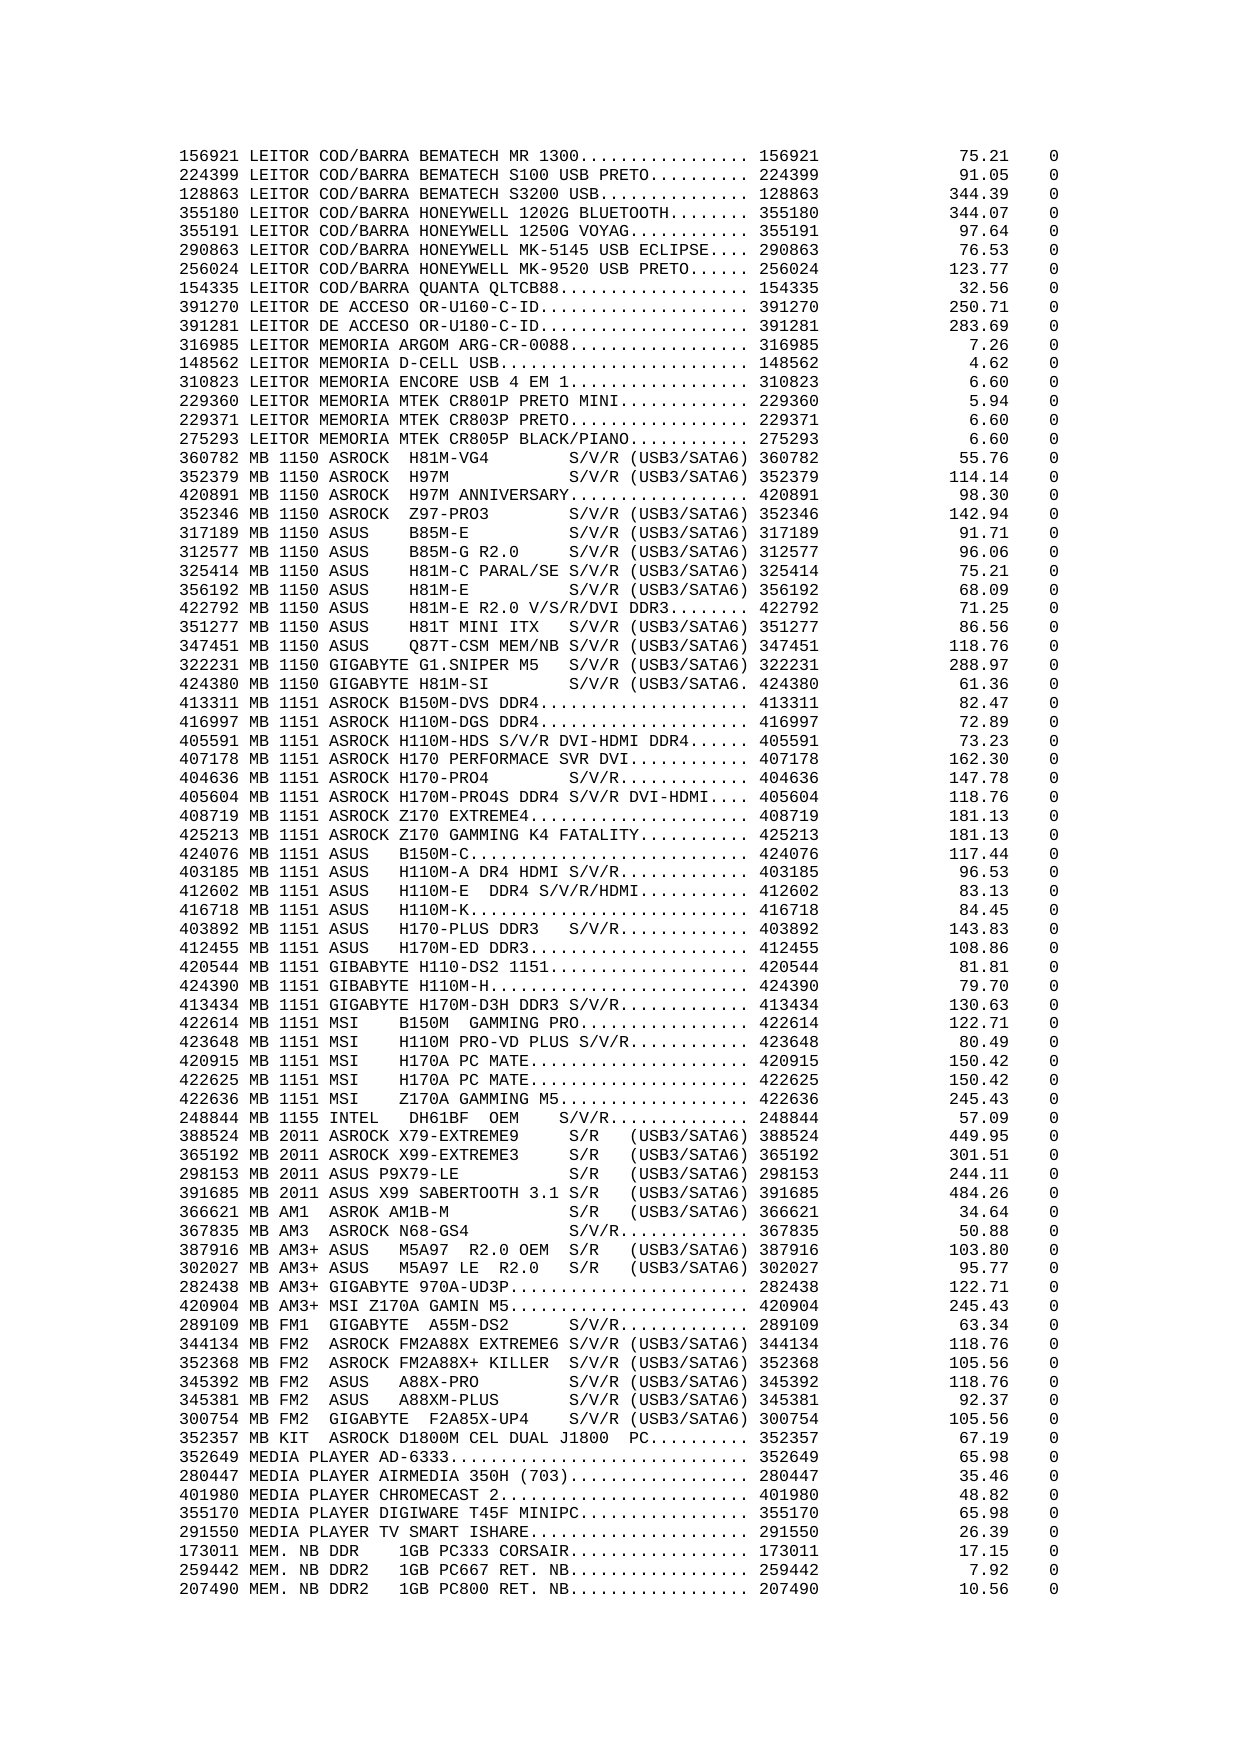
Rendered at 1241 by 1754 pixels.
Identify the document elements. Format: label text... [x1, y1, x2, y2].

text 422636 MB 1151 MSI Z170A GAMMING M5................... 422636 245.43 0 [139, 1090, 1101, 1109]
text 148562 LEITOR MEMORIA D-CELL USB......................... 148562 4.62 0 [139, 355, 1101, 374]
text 391685 MB 2011 ASUS X99 SABERTOOTH 3.1 S/R (USB3/SATA6) 391685 484.26 0 [139, 1184, 1101, 1203]
text 344134 MB FM2 ASROCK FM2A88X EXTREME6 S/V/R (USB3/SATA6) 344134 118.76 0 [139, 1335, 1101, 1354]
text 207490 MEM. NB DDR2 1GB PC800 RET. NB.................. 207490 10.56 0 [139, 1581, 1101, 1599]
text 345392 MB FM2 ASUS A88X-PRO S/V/R (USB3/SATA6) 345392 118.76 0 [139, 1373, 1101, 1392]
text 412602 MB 1151 ASUS H110M-E DDR4 S/V/R/HDMI........... 412602 83.13 0 [139, 883, 1101, 902]
text 352357 MB KIT ASROCK D1800M CEL DUAL J1800 PC.......... 352357 67.19 0 [139, 1430, 1101, 1448]
text 420915 MB 1151 MSI H170A PC MATE...................... 420915 150.42 0 [139, 1053, 1101, 1071]
text 291550 MEDIA PLAYER TV SMART ISHARE...................... 291550 26.39 0 [139, 1524, 1101, 1543]
text 416718 MB 1151 ASUS H110M-K............................ 416718 84.45 0 [139, 902, 1101, 921]
text 425213 MB 1151 ASROCK Z170 GAMMING K4 FATALITY........... 425213 181.13 0 [139, 826, 1101, 845]
text 412455 MB 1151 ASUS H170M-ED DDR3...................... 412455 108.86 0 [139, 939, 1101, 958]
text 413434 MB 1151 GIGABYTE H170M-D3H DDR3 S/V/R............. 413434 130.63 0 [139, 996, 1101, 1015]
text 317189 MB 1150 ASUS B85M-E S/V/R (USB3/SATA6) 317189 91.71 0 [139, 525, 1101, 543]
text 365192 MB 2011 ASROCK X99-EXTREME3 S/R (USB3/SATA6) 365192 301.51 0 [139, 1147, 1101, 1166]
text 405591 MB 1151 ASROCK H110M-HDS S/V/R DVI-HDMI DDR4...... 405591 73.23 0 [139, 732, 1101, 751]
text 229371 LEITOR MEMORIA MTEK CR803P PRETO.................. 229371 6.60 0 [139, 412, 1101, 430]
text 248844 MB 1155 INTEL DH61BF OEM S/V/R.............. 248844 57.09 0 [139, 1109, 1101, 1128]
text 356192 MB 1150 ASUS H81M-E S/V/R (USB3/SATA6) 356192 68.09 0 [139, 581, 1101, 600]
text 366621 MB AM1 ASROK AM1B-M S/R (USB3/SATA6) 366621 34.64 0 [139, 1203, 1101, 1222]
text 352649 MEDIA PLAYER AD-6333.............................. 352649 65.98 0 [139, 1448, 1101, 1467]
text 422625 MB 1151 MSI H170A PC MATE...................... 422625 150.42 0 [139, 1071, 1101, 1090]
text 352368 MB FM2 ASROCK FM2A88X+ KILLER S/V/R (USB3/SATA6) 352368 105.56 0 [139, 1354, 1101, 1373]
text 403892 MB 1151 ASUS H170-PLUS DDR3 S/V/R............. 403892 143.83 0 [139, 921, 1101, 939]
text 355191 LEITOR COD/BARRA HONEYWELL 1250G VOYAG............ 355191 97.64 0 [139, 223, 1101, 242]
text 351277 MB 1150 ASUS H81T MINI ITX S/V/R (USB3/SATA6) 351277 86.56 0 [139, 619, 1101, 638]
text 352379 MB 1150 ASROCK H97M S/V/R (USB3/SATA6) 352379 114.14 0 [139, 468, 1101, 487]
text 289109 MB FM1 GIGABYTE A55M-DS2 S/V/R............. 289109 63.34 0 [139, 1317, 1101, 1335]
text 424380 MB 1150 GIGABYTE H81M-SI S/V/R (USB3/SATA6. 424380 61.36 0 [139, 676, 1101, 694]
text 325414 MB 1150 ASUS H81M-C PARAL/SE S/V/R (USB3/SATA6) 325414 75.21 0 [139, 562, 1101, 581]
text 310823 LEITOR MEMORIA ENCORE USB 4 EM 1.................. 310823 6.60 0 [139, 374, 1101, 393]
text 408719 MB 1151 ASROCK Z170 EXTREME4...................... 408719 181.13 0 [139, 807, 1101, 826]
text 156921 LEITOR COD/BARRA BEMATECH MR 1300................. 156921 75.21 0 [139, 148, 1101, 166]
text 290863 LEITOR COD/BARRA HONEYWELL MK-5145 USB ECLIPSE.... 290863 76.53 0 [139, 242, 1101, 261]
text 224399 LEITOR COD/BARRA BEMATECH S100 USB PRETO.......... 224399 91.05 0 [139, 166, 1101, 185]
text 360782 MB 1150 ASROCK H81M-VG4 S/V/R (USB3/SATA6) 360782 55.76 0 [139, 449, 1101, 468]
text 403185 MB 1151 ASUS H110M-A DR4 HDMI S/V/R............. 403185 96.53 0 [139, 864, 1101, 883]
text 275293 LEITOR MEMORIA MTEK CR805P BLACK/PIANO............ 275293 6.60 0 [139, 430, 1101, 449]
text 316985 LEITOR MEMORIA ARGOM ARG-CR-0088.................. 316985 7.26 0 [139, 336, 1101, 355]
text 404636 MB 1151 ASROCK H170-PRO4 S/V/R............. 404636 147.78 0 [139, 770, 1101, 789]
text 416997 MB 1151 ASROCK H110M-DGS DDR4..................... 416997 72.89 0 [139, 713, 1101, 732]
text 256024 LEITOR COD/BARRA HONEYWELL MK-9520 USB PRETO...... 256024 123.77 0 [139, 261, 1101, 279]
text 387916 MB AM3+ ASUS M5A97 R2.0 OEM S/R (USB3/SATA6) 387916 103.80 0 [139, 1241, 1101, 1260]
text 391270 LEITOR DE ACCESO OR-U160-C-ID..................... 391270 250.71 0 [139, 298, 1101, 317]
text 298153 MB 2011 ASUS P9X79-LE S/R (USB3/SATA6) 298153 244.11 0 [139, 1166, 1101, 1184]
text 347451 MB 1150 ASUS Q87T-CSM MEM/NB S/V/R (USB3/SATA6) 347451 118.76 0 [139, 638, 1101, 657]
text 367835 MB AM3 ASROCK N68-GS4 S/V/R............. 367835 50.88 0 [139, 1222, 1101, 1241]
text 355170 MEDIA PLAYER DIGIWARE T45F MINIPC................. 355170 65.98 0 [139, 1505, 1101, 1524]
text 280447 MEDIA PLAYER AIRMEDIA 350H (703).................. 280447 35.46 0 [139, 1467, 1101, 1486]
text 422614 MB 1151 MSI B150M GAMMING PRO................. 422614 122.71 0 [139, 1015, 1101, 1034]
text 420904 MB AM3+ MSI Z170A GAMIN M5........................ 420904 245.43 0 [139, 1298, 1101, 1317]
text 401980 MEDIA PLAYER CHROMECAST 2......................... 401980 48.82 0 [139, 1486, 1101, 1505]
text 352346 MB 1150 ASROCK Z97-PRO3 S/V/R (USB3/SATA6) 352346 142.94 0 [139, 506, 1101, 525]
text 322231 MB 1150 GIGABYTE G1.SNIPER M5 S/V/R (USB3/SATA6) 322231 288.97 0 [139, 657, 1101, 676]
text 423648 MB 1151 MSI H110M PRO-VD PLUS S/V/R............ 423648 80.49 0 [139, 1034, 1101, 1053]
text 388524 MB 2011 ASROCK X79-EXTREME9 S/R (USB3/SATA6) 388524 449.95 0 [139, 1128, 1101, 1147]
text 424076 MB 1151 ASUS B150M-C............................ 424076 117.44 0 [139, 845, 1101, 864]
text 312577 MB 1150 ASUS B85M-G R2.0 S/V/R (USB3/SATA6) 312577 96.06 0 [139, 543, 1101, 562]
text 345381 MB FM2 ASUS A88XM-PLUS S/V/R (USB3/SATA6) 345381 92.37 0 [139, 1392, 1101, 1411]
text 420544 MB 1151 GIBABYTE H110-DS2 1151.................... 420544 81.81 0 [139, 958, 1101, 977]
text 259442 MEM. NB DDR2 1GB PC667 RET. NB.................. 259442 7.92 0 [139, 1562, 1101, 1581]
text 154335 LEITOR COD/BARRA QUANTA QLTCB88................... 154335 32.56 0 [139, 279, 1101, 298]
text 391281 LEITOR DE ACCESO OR-U180-C-ID..................... 391281 283.69 0 [139, 317, 1101, 336]
text 282438 MB AM3+ GIGABYTE 970A-UD3P........................ 282438 122.71 0 [139, 1279, 1101, 1298]
text 420891 MB 1150 ASROCK H97M ANNIVERSARY.................. 420891 98.30 0 [139, 487, 1101, 506]
text 300754 MB FM2 GIGABYTE F2A85X-UP4 S/V/R (USB3/SATA6) 300754 105.56 0 [139, 1411, 1101, 1430]
text 128863 LEITOR COD/BARRA BEMATECH S3200 USB............... 128863 344.39 0 [139, 185, 1101, 204]
text 413311 MB 1151 ASROCK B150M-DVS DDR4..................... 413311 82.47 0 [139, 694, 1101, 713]
text 407178 MB 1151 ASROCK H170 PERFORMACE SVR DVI............ 407178 162.30 0 [139, 751, 1101, 770]
text 355180 LEITOR COD/BARRA HONEYWELL 1202G BLUETOOTH........ 355180 344.07 0 [139, 204, 1101, 223]
text 229360 LEITOR MEMORIA MTEK CR801P PRETO MINI............. 229360 5.94 0 [139, 393, 1101, 412]
text 422792 MB 1150 ASUS H81M-E R2.0 V/S/R/DVI DDR3........ 422792 71.25 0 [139, 600, 1101, 619]
text 173011 MEM. NB DDR 1GB PC333 CORSAIR.................. 173011 17.15 0 [139, 1543, 1101, 1562]
text 302027 MB AM3+ ASUS M5A97 LE R2.0 S/R (USB3/SATA6) 302027 95.77 0 [139, 1260, 1101, 1279]
text 424390 MB 1151 GIBABYTE H110M-H.......................... 424390 79.70 0 [139, 977, 1101, 996]
text 405604 MB 1151 ASROCK H170M-PRO4S DDR4 S/V/R DVI-HDMI.... 405604 118.76 0 [139, 789, 1101, 807]
